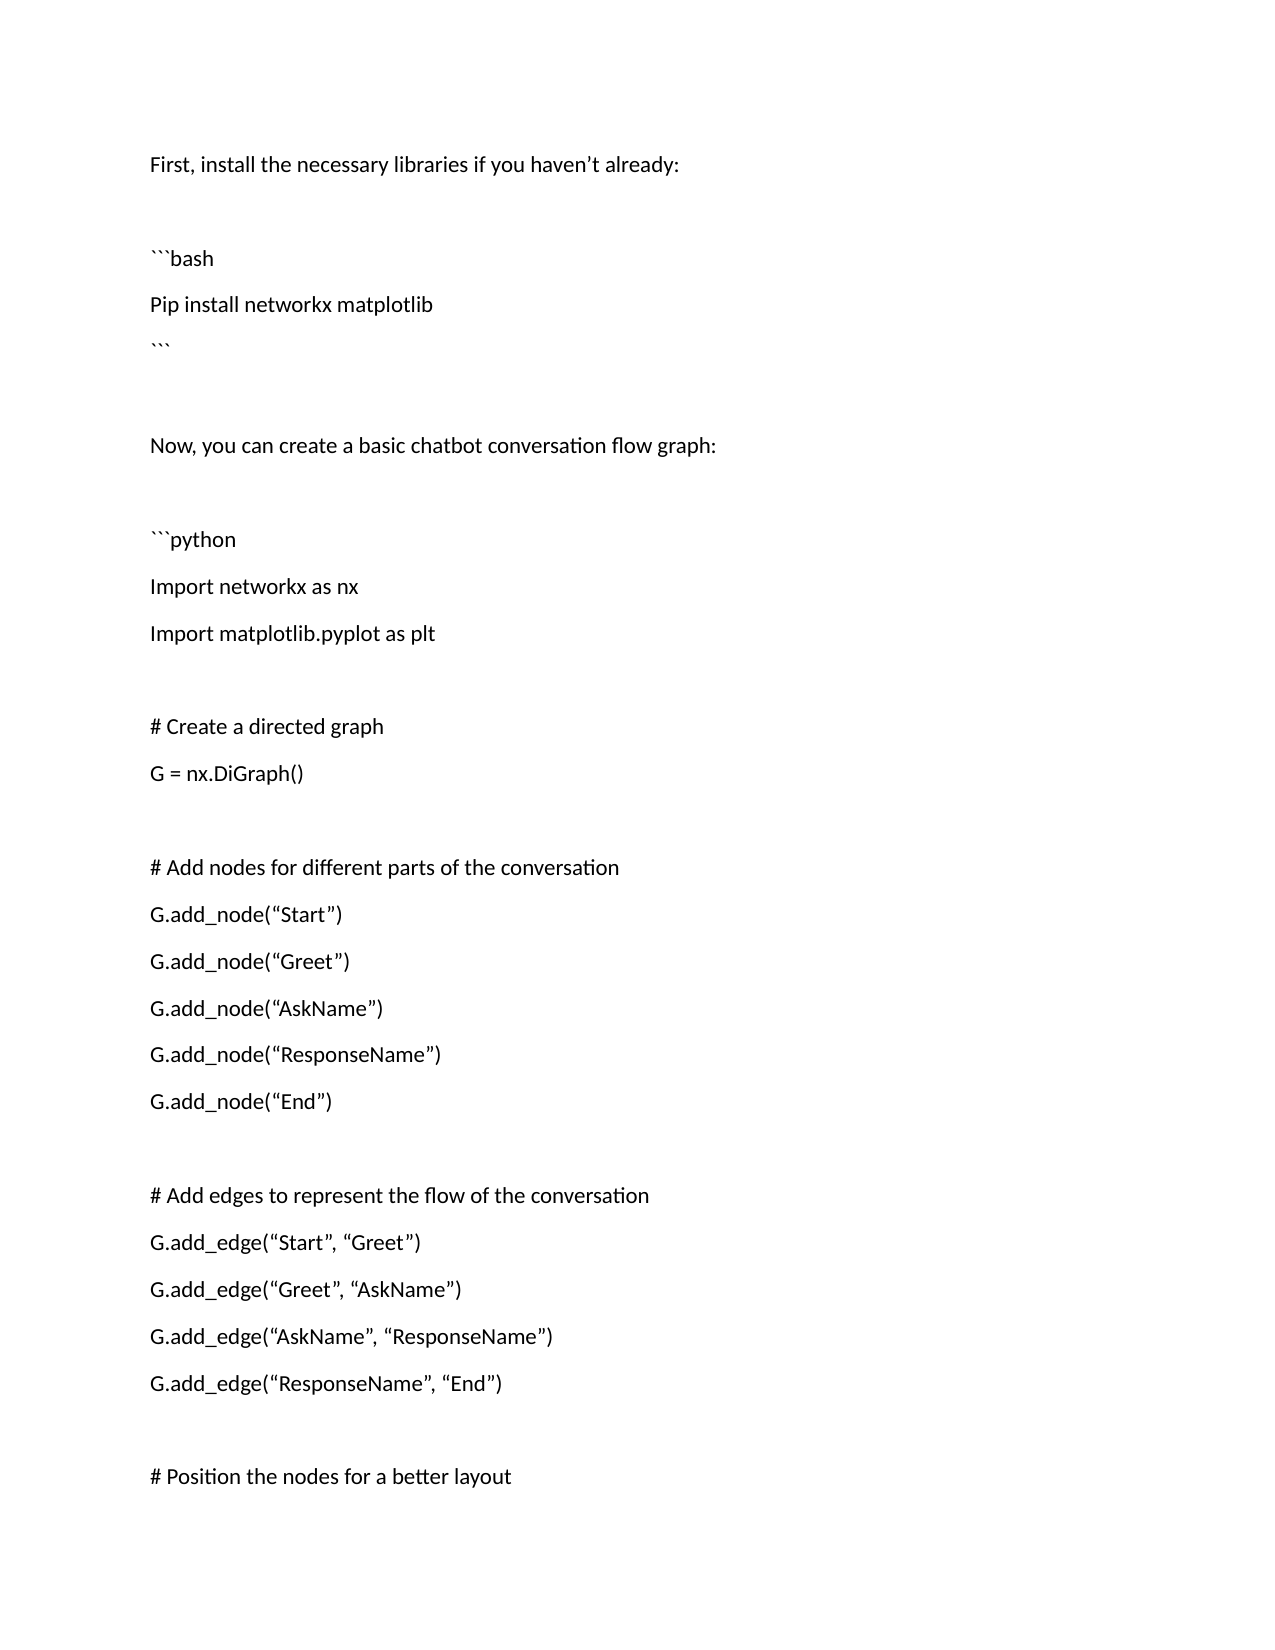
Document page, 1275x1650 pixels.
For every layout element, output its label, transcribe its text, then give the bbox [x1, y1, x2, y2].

text # Position the nodes for a better layout [150, 1462, 1125, 1491]
text First, install the necessary libraries if you haven’t already: [150, 150, 1125, 178]
text Import networkx as nx [150, 572, 1125, 600]
text G = nx.DiGraph() [150, 759, 1125, 787]
text G.add_node(“End”) [150, 1087, 1125, 1116]
text ```bash [150, 244, 1125, 272]
text Pip install networkx matplotlib [150, 291, 1125, 319]
text Import matplotlib.pyplot as plt [150, 619, 1125, 647]
text G.add_edge(“AskName”, “ResponseName”) [150, 1322, 1125, 1350]
text G.add_node(“Start”) [150, 900, 1125, 928]
text # Add nodes for different parts of the conversation [150, 853, 1125, 881]
text G.add_node(“AskName”) [150, 994, 1125, 1022]
text ```python [150, 525, 1125, 553]
text # Add edges to represent the flow of the conversation [150, 1181, 1125, 1209]
text # Create a directed graph [150, 712, 1125, 741]
text G.add_edge(“ResponseName”, “End”) [150, 1369, 1125, 1397]
text Now, you can create a basic chatbot conversation flow graph: [150, 431, 1125, 459]
text G.add_edge(“Greet”, “AskName”) [150, 1275, 1125, 1303]
text G.add_node(“Greet”) [150, 947, 1125, 975]
text G.add_edge(“Start”, “Greet”) [150, 1228, 1125, 1256]
text G.add_node(“ResponseName”) [150, 1041, 1125, 1069]
text ``` [150, 337, 1125, 366]
